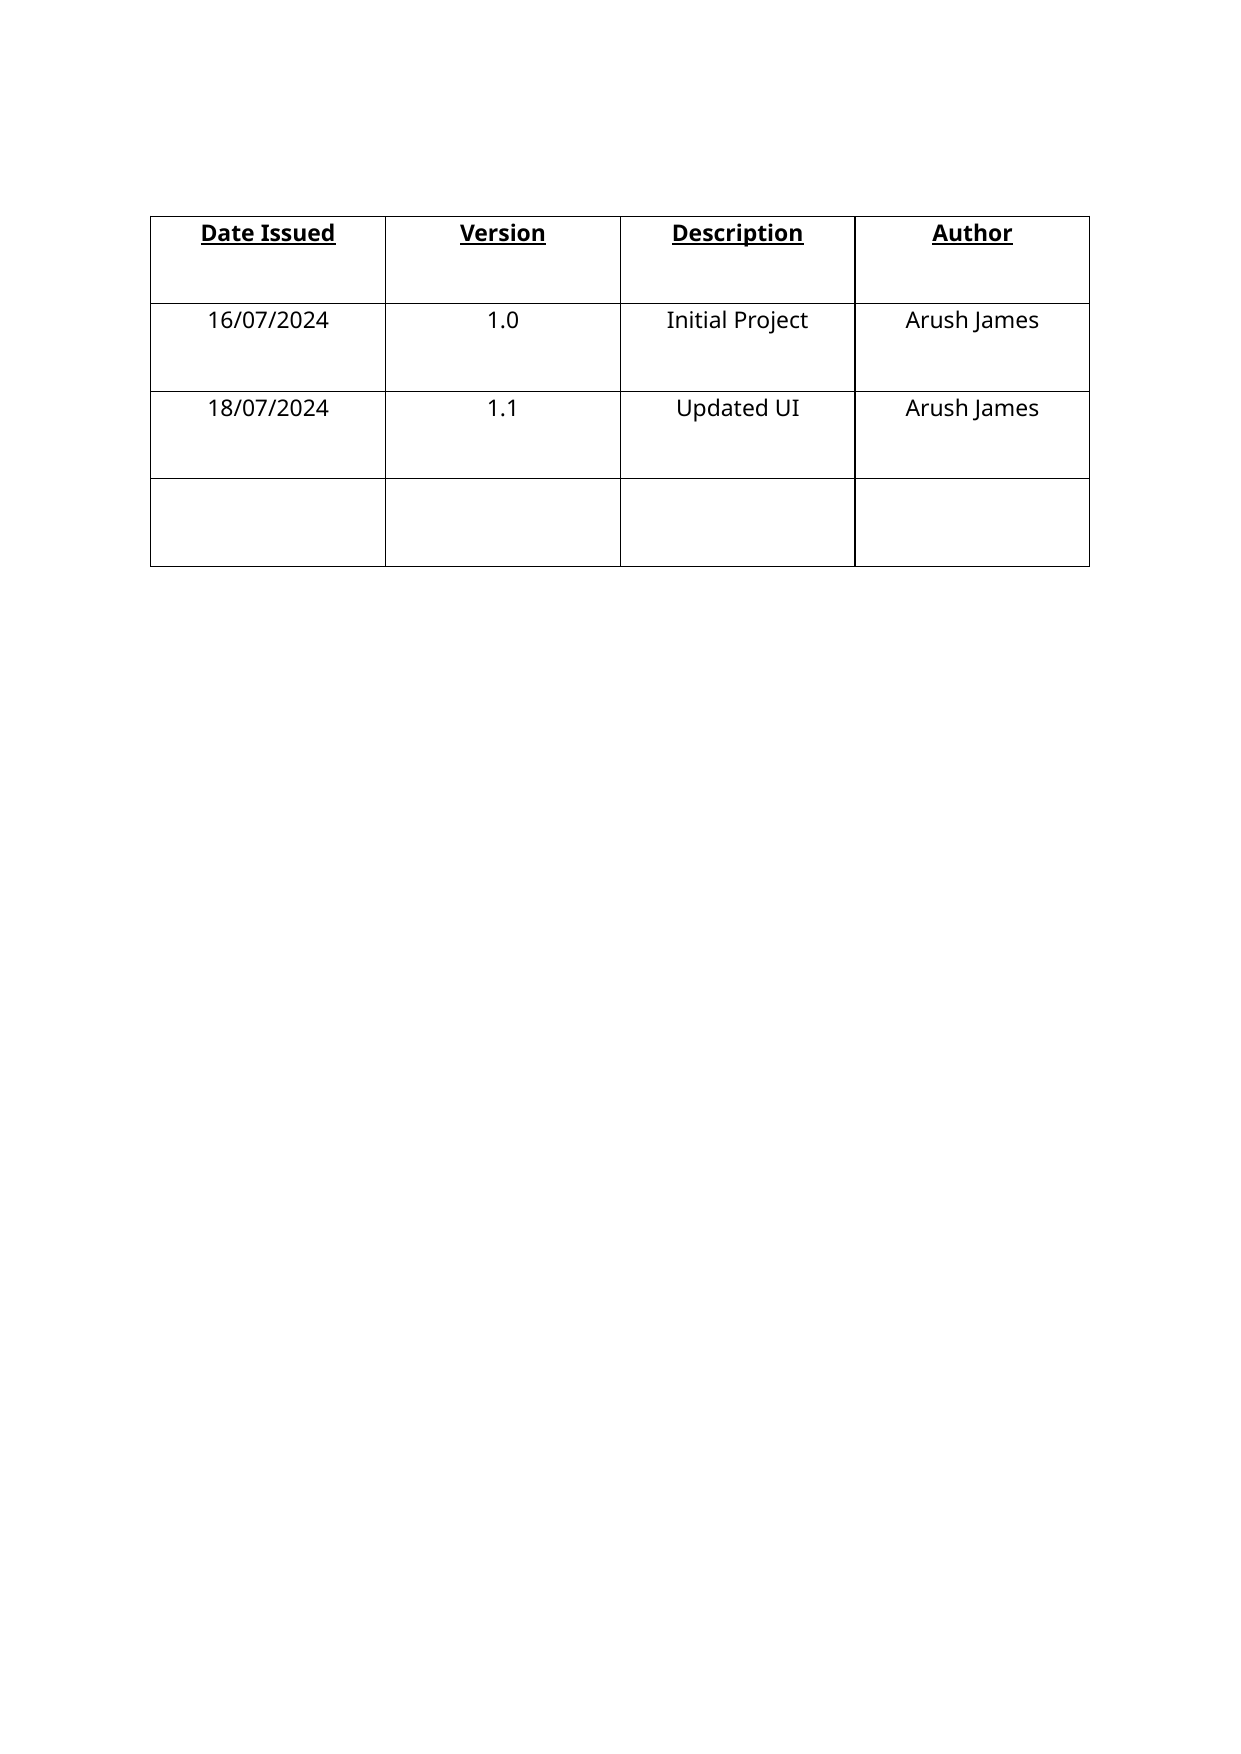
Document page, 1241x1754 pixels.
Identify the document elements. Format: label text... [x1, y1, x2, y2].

table_cell [386, 479, 620, 566]
table_cell 16/07/2024 [151, 304, 385, 391]
table_cell Arush James [856, 304, 1089, 391]
table_header Author [856, 217, 1089, 303]
table_cell Arush James [856, 392, 1089, 478]
table_cell 1.1 [386, 392, 620, 478]
table_cell 1.0 [386, 304, 620, 391]
table_cell [151, 479, 385, 566]
table_header Date Issued [151, 217, 385, 303]
table_cell Updated UI [621, 392, 854, 478]
table_header Version [386, 217, 620, 303]
table_cell [856, 479, 1089, 566]
table_cell [621, 479, 854, 566]
table_cell Initial Project [621, 304, 854, 391]
table_cell 18/07/2024 [151, 392, 385, 478]
table_header Description [621, 217, 854, 303]
